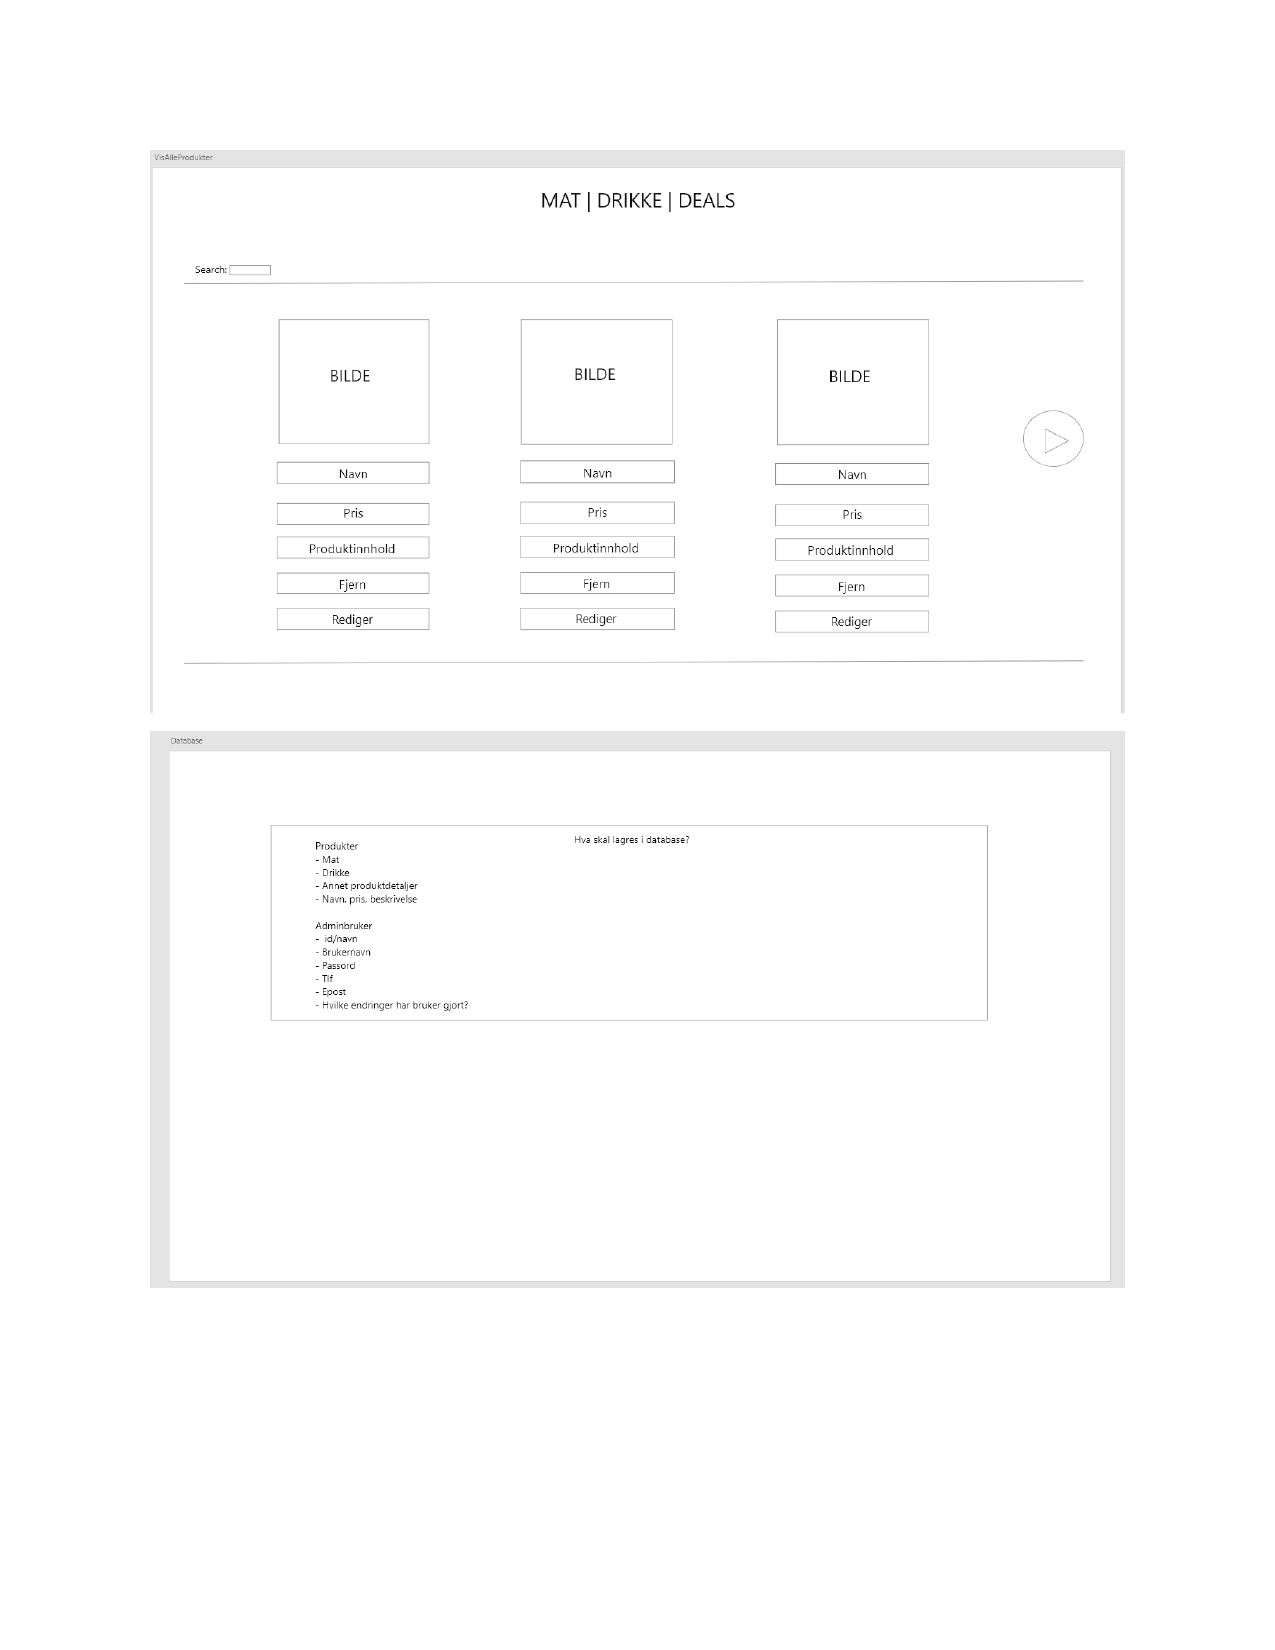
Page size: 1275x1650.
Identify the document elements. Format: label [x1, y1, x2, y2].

picture [150, 150, 1125, 713]
picture [150, 731, 1125, 1288]
